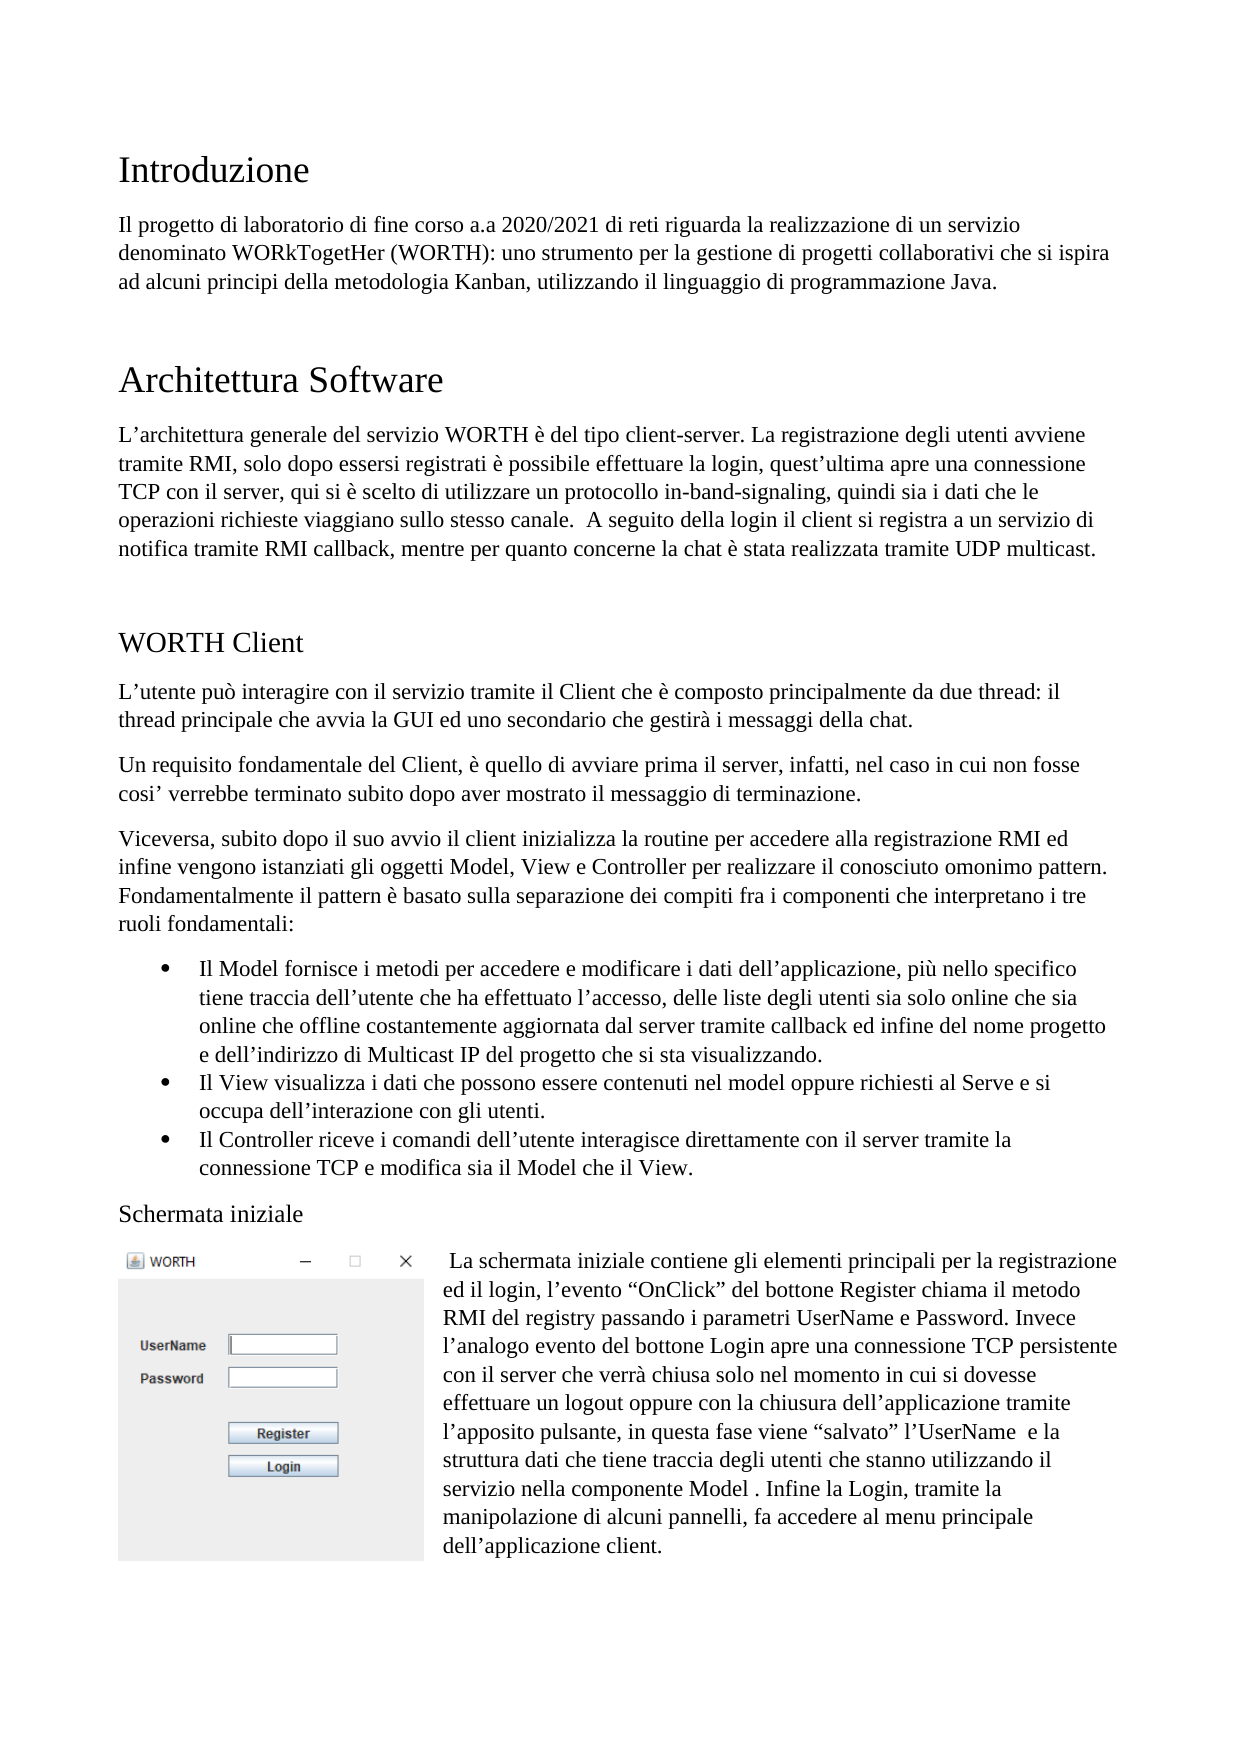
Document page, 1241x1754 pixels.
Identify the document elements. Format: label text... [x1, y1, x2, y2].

text WORTH Client [118, 625, 1122, 659]
text L’utente può interagire con il servizio tramite il Client che è composto principalmente da due thread: il thread principale che avvia la GUI ed uno secondario che gestirà i messaggi della chat. [118, 678, 1122, 733]
list Il Model fornisce i metodi per accedere e modificare i dati dell’applicazione, più nello specifico tiene traccia dell’utente che ha effettuato l’accesso, delle liste degli utenti sia solo online che sia online che offline costantemente aggiornata dal server tramite callback ed infine del nome progetto e dell’indirizzo di Multicast IP del progetto che si sta visualizzando. [161, 955, 1122, 1067]
text Architettura Software [118, 358, 1122, 401]
text Un requisito fondamentale del Client, è quello di avviare prima il server, infatti, nel caso in cui non fosse cosi’ verrebbe terminato subito dopo aver mostrato il messaggio di terminazione. [118, 751, 1122, 806]
text Schermata iniziale [118, 1199, 1122, 1228]
text Viceversa, subito dopo il suo avvio il client inizializza la routine per accedere alla registrazione RMI ed infine vengono istanziati gli oggetti Model, View e Controller per realizzare il conosciuto omonimo pattern. Fondamentalmente il pattern è basato sulla separazione dei compiti fra i componenti che interpretano i tre ruoli fondamentali: [118, 825, 1122, 937]
text L’architettura generale del servizio WORTH è del tipo client-server. La registrazione degli utenti avviene tramite RMI, solo dopo essersi registrati è possibile effettuare la login, quest’ultima apre una connessione TCP con il server, qui si è scelto di utilizzare un protocollo in-band-signaling, quindi sia i dati che le operazioni richieste viaggiano sullo stesso canale. A seguito della login il client si registra a un servizio di notifica tramite RMI callback, mentre per quanto concerne la chat è stata realizzata tramite UDP multicast. [118, 421, 1122, 561]
picture [118, 1248, 424, 1561]
list Il Controller riceve i comandi dell’utente interagisce direttamente con il server tramite la connessione TCP e modifica sia il Model che il View. [161, 1126, 1122, 1181]
list Il View visualizza i dati che possono essere contenuti nel model oppure richiesti al Serve e si occupa dell’interazione con gli utenti. [161, 1069, 1122, 1124]
text Introduzione [118, 148, 1122, 191]
text Il progetto di laboratorio di fine corso a.a 2020/2021 di reti riguarda la realizzazione di un servizio denominato WORkTogetHer (WORTH): uno strumento per la gestione di progetti collaborativi che si ispira ad alcuni principi della metodologia Kanban, utilizzando il linguaggio di programmazione Java. [118, 211, 1122, 294]
